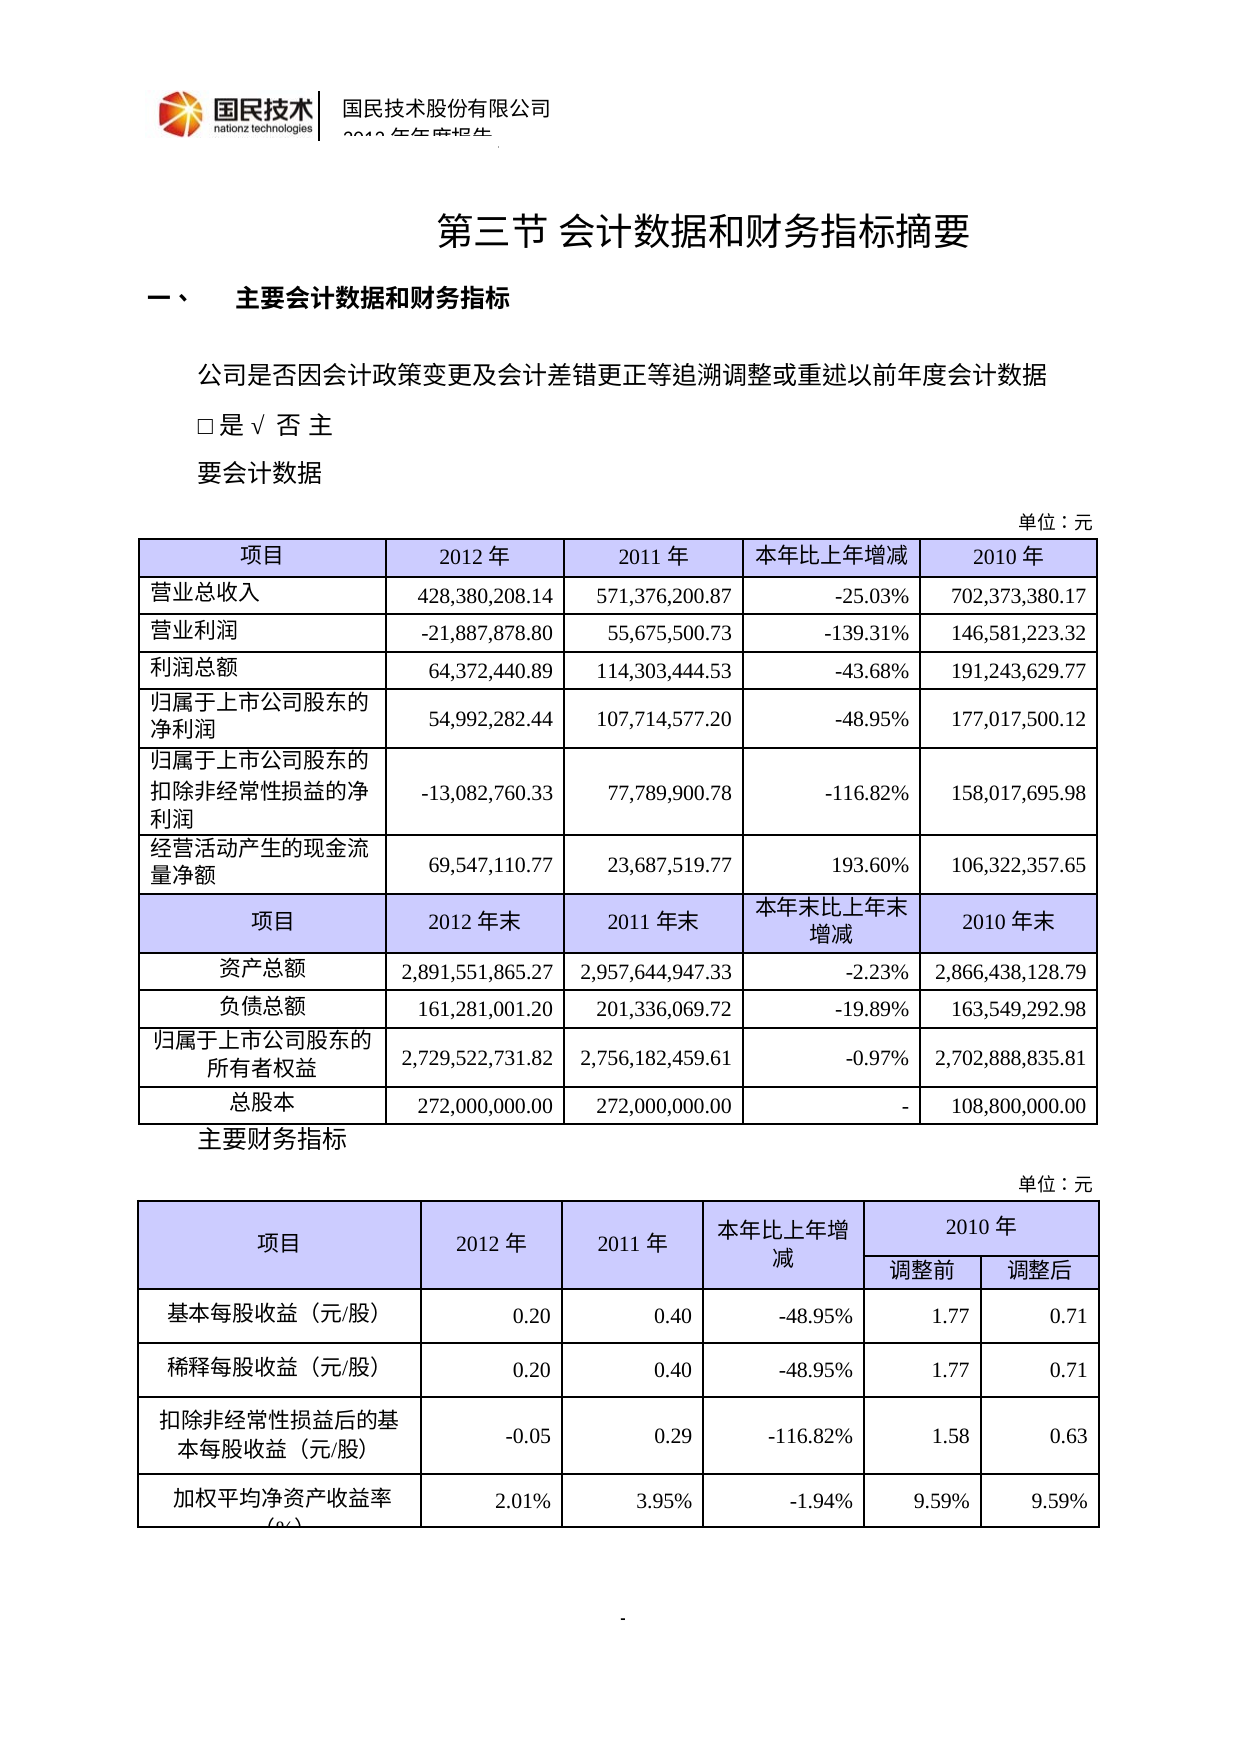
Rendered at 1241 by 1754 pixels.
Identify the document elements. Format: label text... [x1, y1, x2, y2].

table_cell -48.95% [704, 1344, 863, 1396]
table_cell - [744, 1088, 919, 1123]
table_cell 191,243,629.77 [921, 653, 1096, 688]
table_cell 0.71 [982, 1344, 1098, 1396]
table_header 2012 年 [387, 540, 563, 576]
table_cell -19.89% [744, 991, 919, 1027]
table_cell 3.95% [563, 1475, 702, 1526]
table_cell 69,547,110.77 [387, 836, 563, 893]
table_cell -116.82% [744, 749, 919, 834]
table_cell -25.03% [744, 578, 919, 613]
text 单位：元 [127, 1171, 1093, 1197]
table_cell 114,303,444.53 [565, 653, 742, 688]
table_header 项目 [139, 1202, 420, 1288]
table_cell 基本每股收益（元/股） [139, 1290, 420, 1342]
table_cell -139.31% [744, 615, 919, 651]
subtitle 第三节 会计数据和财务指标摘要 [436, 207, 1113, 255]
table_cell -1.94% [704, 1475, 863, 1526]
table_cell 0.40 [563, 1344, 702, 1396]
table_cell -0.05 [422, 1398, 561, 1473]
table_cell 0.20 [422, 1344, 561, 1396]
table_cell 2,866,438,128.79 [921, 954, 1096, 989]
table_cell 2012 年末 [387, 895, 563, 952]
table_header 项目 [140, 540, 385, 576]
table_header 本年比上年增 减 [704, 1202, 863, 1288]
table_cell -2.23% [744, 954, 919, 989]
picture [145, 90, 326, 138]
table_cell 扣除非经常性损益后的基 本每股收益（元/股） [139, 1398, 420, 1473]
table_cell 428,380,208.14 [387, 578, 563, 613]
table_cell 资产总额 [140, 954, 385, 989]
table_header 2012 年 [422, 1202, 561, 1288]
table_cell 272,000,000.00 [565, 1088, 742, 1123]
table_cell 归属于上市公司股东的 净利润 [140, 690, 385, 747]
text 单位：元 [127, 509, 1093, 535]
table_cell 2,729,522,731.82 [387, 1029, 563, 1086]
table_cell 23,687,519.77 [565, 836, 742, 893]
table_cell 归属于上市公司股东的 扣除非经常性损益的净 利润 [140, 749, 385, 834]
table_cell 64,372,440.89 [387, 653, 563, 688]
table_cell 1.77 [865, 1290, 980, 1342]
table_cell 161,281,001.20 [387, 991, 563, 1027]
table_cell -48.95% [704, 1290, 863, 1342]
table_cell 55,675,500.73 [565, 615, 742, 651]
text 主要财务指标 [198, 1125, 1113, 1154]
table_cell 0.71 [982, 1290, 1098, 1342]
table_header 2011 年 [565, 540, 742, 576]
table_cell -48.95% [744, 690, 919, 747]
table_cell 2,756,182,459.61 [565, 1029, 742, 1086]
table_cell 负债总额 [140, 991, 385, 1027]
table_cell 0.29 [563, 1398, 702, 1473]
table_cell 146,581,223.32 [921, 615, 1096, 651]
table_cell 272,000,000.00 [387, 1088, 563, 1123]
table_cell 加权平均净资产收益率（%） [139, 1475, 420, 1526]
table_cell 2.01% [422, 1475, 561, 1526]
table_cell 0.63 [982, 1398, 1098, 1473]
table_cell 调整前 [865, 1257, 980, 1288]
table_cell 571,376,200.87 [565, 578, 742, 613]
table_cell -0.97% [744, 1029, 919, 1086]
table_header 2011 年 [563, 1202, 702, 1288]
table_cell -116.82% [704, 1398, 863, 1473]
table_cell 163,549,292.98 [921, 991, 1096, 1027]
table_cell -21,887,878.80 [387, 615, 563, 651]
table_cell 106,322,357.65 [921, 836, 1096, 893]
table_cell 158,017,695.98 [921, 749, 1096, 834]
table_header 2010 年 [921, 540, 1096, 576]
table_cell 108,800,000.00 [921, 1088, 1096, 1123]
table_cell 1.77 [865, 1344, 980, 1396]
table_cell 9.59% [865, 1475, 980, 1526]
table_cell -43.68% [744, 653, 919, 688]
table_cell 77,789,900.78 [565, 749, 742, 834]
table_cell 归属于上市公司股东的 所有者权益 [140, 1029, 385, 1086]
table_cell -13,082,760.33 [387, 749, 563, 834]
table_cell 营业总收入 [140, 578, 385, 613]
table_cell 2,957,644,947.33 [565, 954, 742, 989]
table_cell 9.59% [982, 1475, 1098, 1526]
table_cell 702,373,380.17 [921, 578, 1096, 613]
table_cell 2010 年末 [921, 895, 1096, 952]
table_header 本年比上年增减 [744, 540, 919, 576]
table_cell 调整后 [982, 1257, 1098, 1288]
table_cell 稀释每股收益（元/股） [139, 1344, 420, 1396]
table_cell 54,992,282.44 [387, 690, 563, 747]
table_header 2010 年 [865, 1202, 1098, 1255]
table_cell 2,891,551,865.27 [387, 954, 563, 989]
table_cell 107,714,577.20 [565, 690, 742, 747]
table_cell 0.40 [563, 1290, 702, 1342]
table_cell 利润总额 [140, 653, 385, 688]
table_cell 1.58 [865, 1398, 980, 1473]
table_cell 193.60% [744, 836, 919, 893]
table_cell 2,702,888,835.81 [921, 1029, 1096, 1086]
text □ 是 √ 否 主要会计数据 [198, 408, 350, 489]
table_cell 总股本 [140, 1088, 385, 1123]
table_cell 0.20 [422, 1290, 561, 1342]
table_cell 营业利润 [140, 615, 385, 651]
table_cell 177,017,500.12 [921, 690, 1096, 747]
table_cell 201,336,069.72 [565, 991, 742, 1027]
table_cell 本年末比上年末 增减 [744, 895, 919, 952]
table_cell 2011 年末 [565, 895, 742, 952]
subtitle 一、 主要会计数据和财务指标 [148, 281, 1113, 315]
table_cell 经营活动产生的现金流 量净额 [140, 836, 385, 893]
table_cell 项目 [140, 895, 385, 952]
text 公司是否因会计政策变更及会计差错更正等追溯调整或重述以前年度会计数据 [198, 358, 1113, 392]
